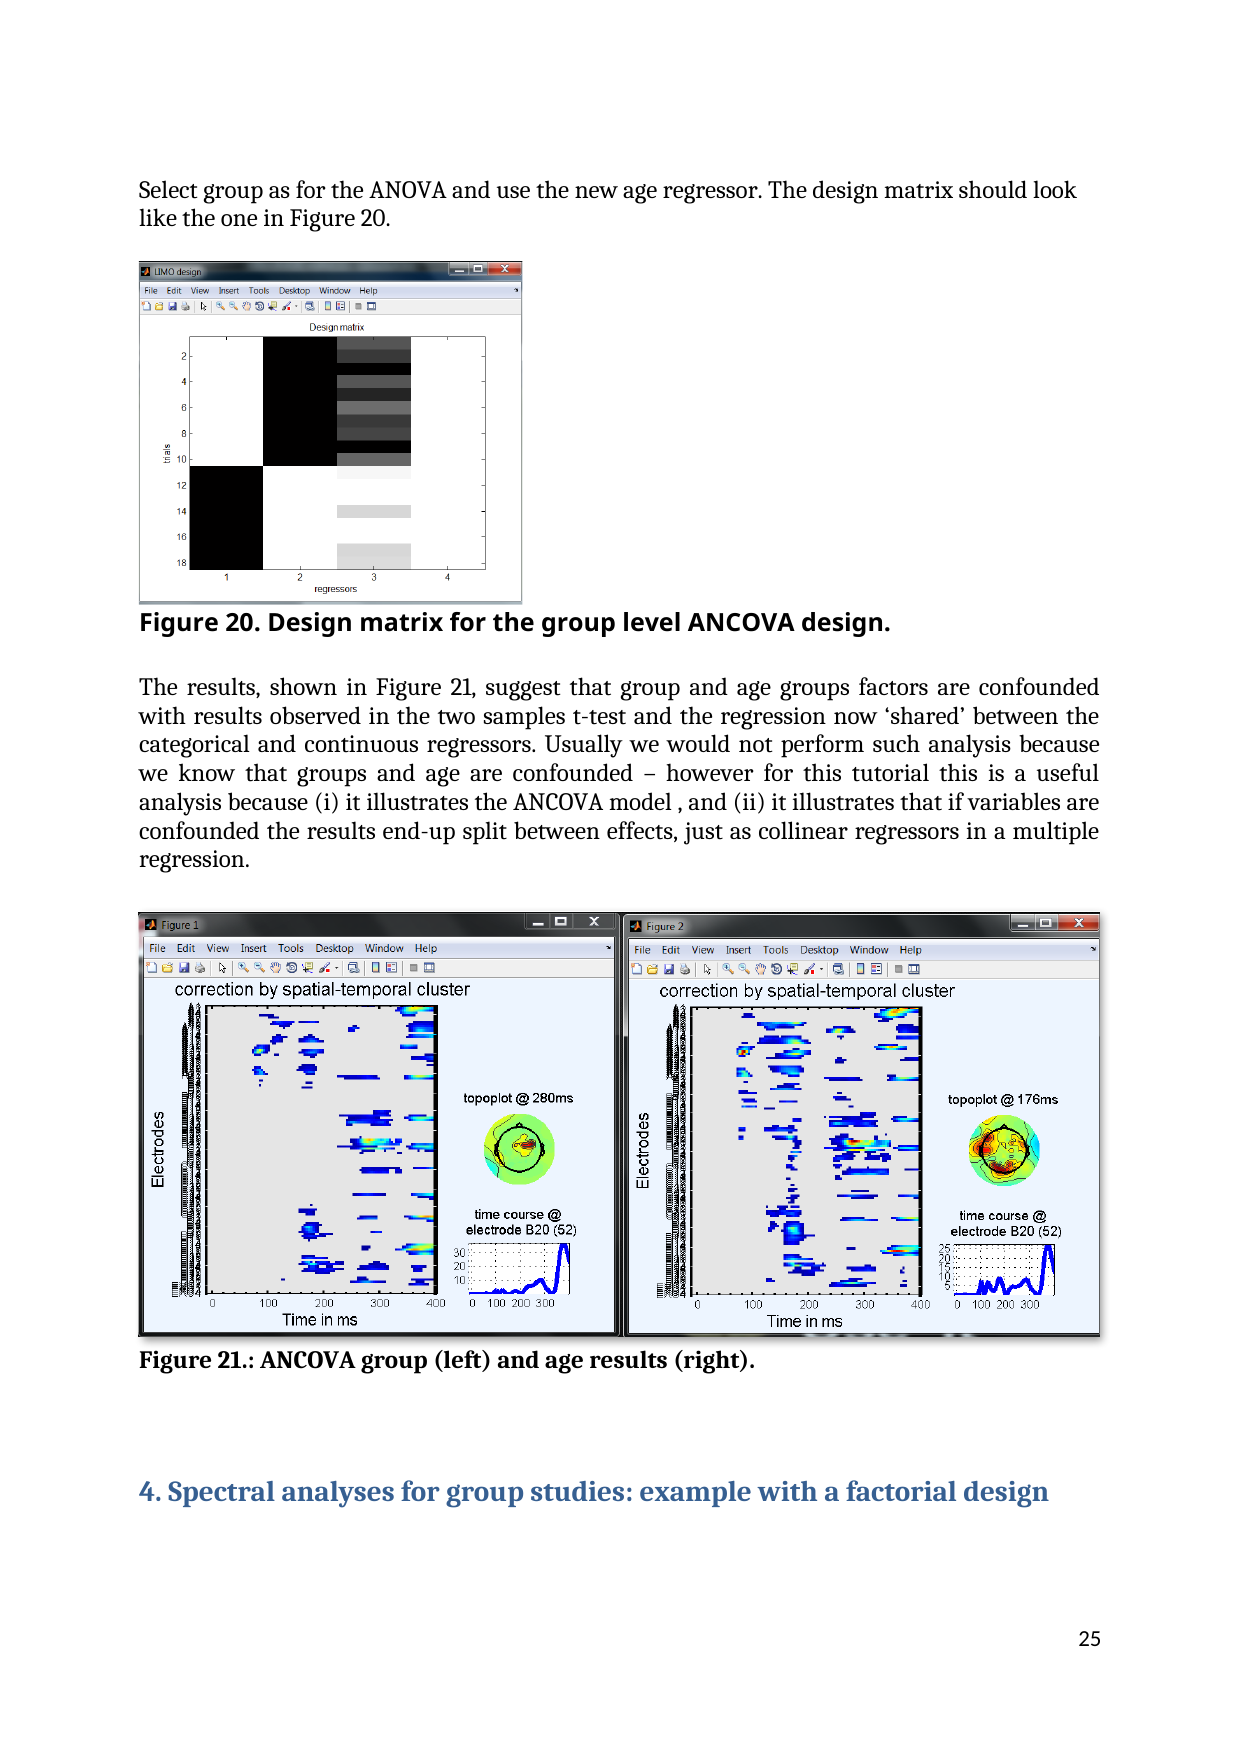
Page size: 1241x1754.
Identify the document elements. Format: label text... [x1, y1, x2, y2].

picture [138, 261, 523, 605]
subtitle 4. Spectral analyses for group studies: example with a factorial design [139, 1476, 1101, 1509]
text Select group as for the ANOVA and use the new age regressor. The design matrix should look like the one in Figure 20. [139, 176, 1101, 233]
text The results, shown in Figure 21, suggest that group and age groups factors are confounded with results observed in the two samples t-test and the regression now ‘shared’ between the categorical and continuous regressors. Usually we would not perform such analysis because we know that groups and age are confounded – however for this tutorial this is a useful analysis because (i) it illustrates the ANCOVA model , and (ii) it illustrates that if variables are confounded the results end-up split between effects, just as collinear regressors in a multiple regression. [139, 673, 1101, 874]
text Figure 21.: ANCOVA group (left) and age results (right). [139, 1346, 1101, 1374]
picture [138, 911, 1100, 1337]
text Figure 20. Design matrix for the group level ANCOVA design. [139, 605, 1101, 639]
